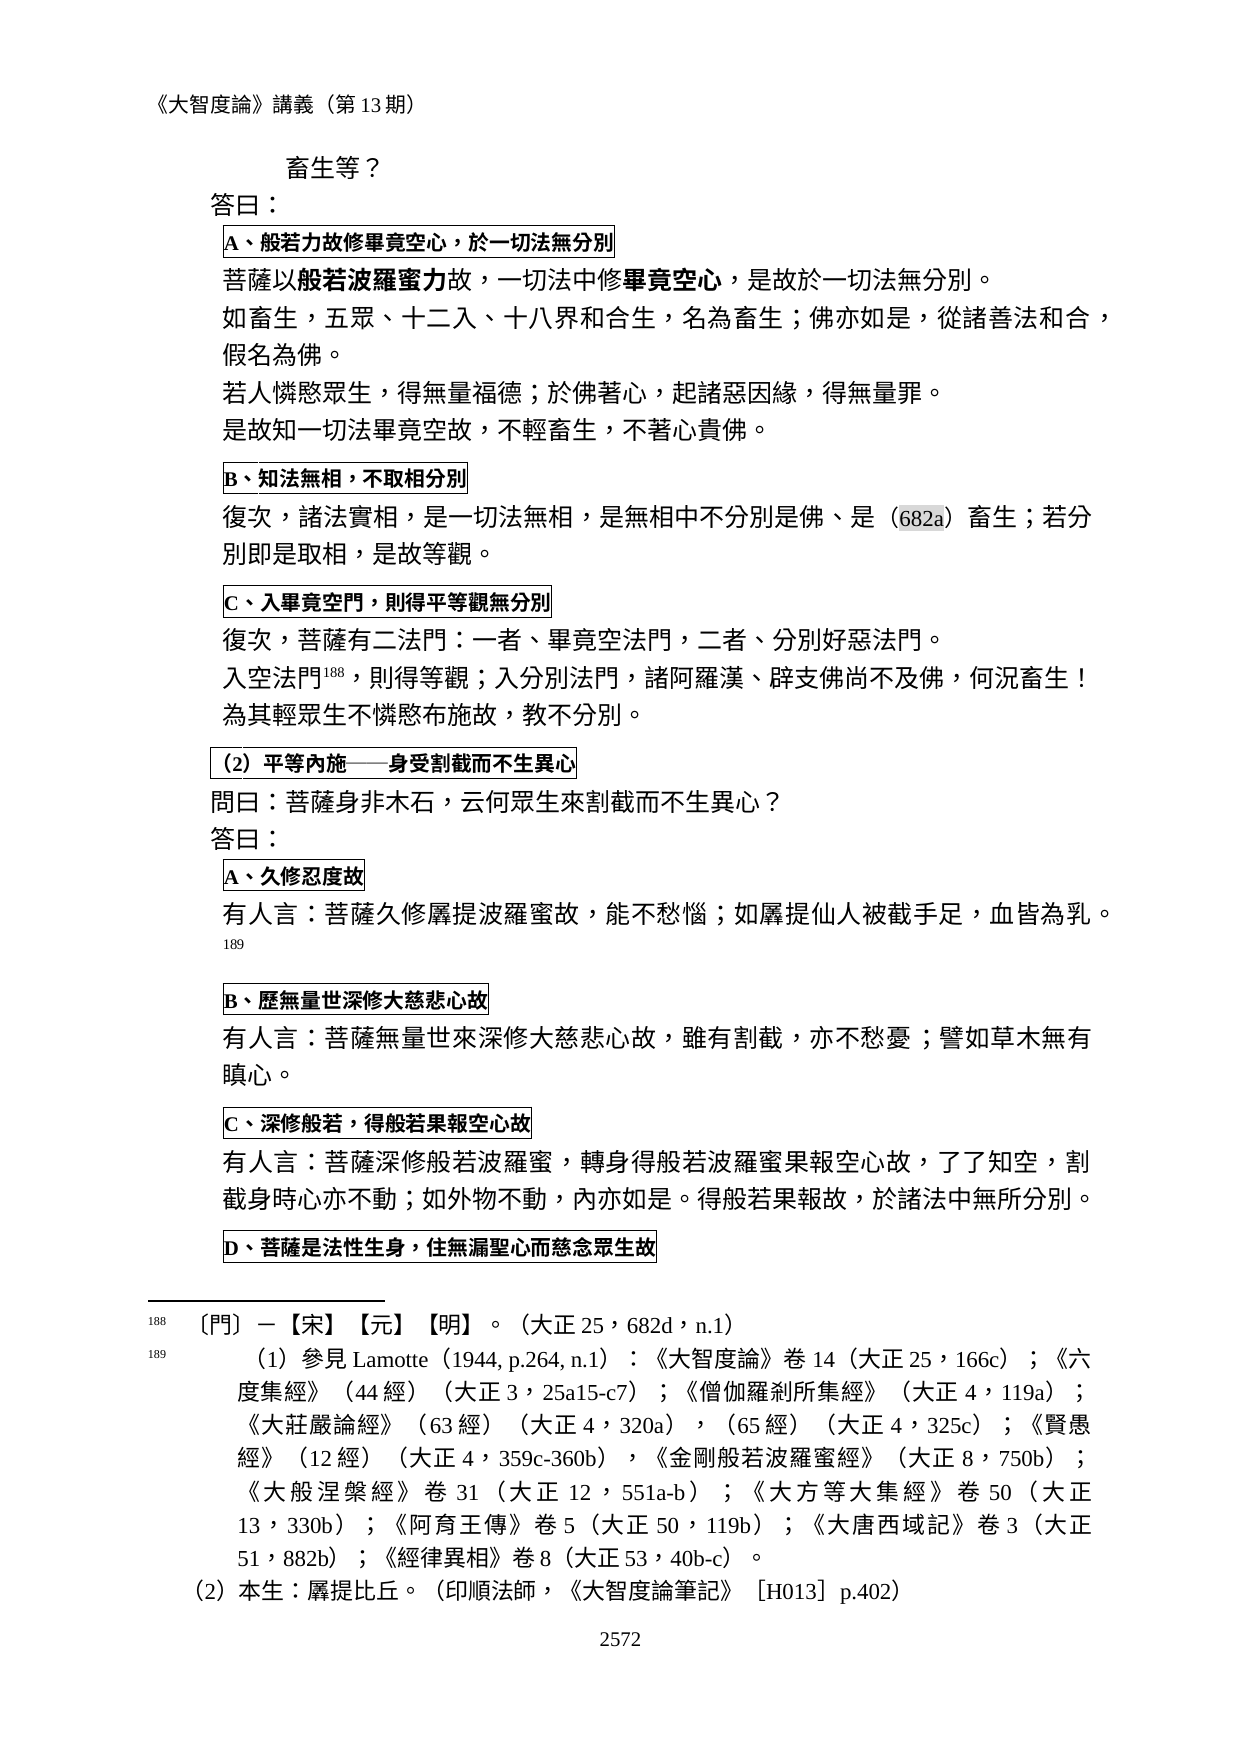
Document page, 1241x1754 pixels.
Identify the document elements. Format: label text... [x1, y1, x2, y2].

text 入空法門，則得等觀；入分別法門，諸阿羅漢、辟支佛尚不及佛，何況畜生！ [223, 658, 1092, 695]
text 是故知一切法畢竟空故，不輕畜生，不著心貴佛。 [223, 410, 1092, 448]
text 如畜生，五眾、十二入、十八界和合生，名為畜生；佛亦如是，從諸善法和合，假名為佛。 [223, 298, 1092, 373]
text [210, 148, 1092, 185]
text 菩薩以般若波羅蜜力故，一切法中修畢竟空心，是故於一切法無分別。 [223, 260, 1092, 298]
text （2）平等內施──身受割截而不生異心 [210, 744, 1092, 781]
text 答曰： [210, 819, 1092, 856]
text 答曰： [210, 185, 1092, 223]
text B、知法無相，不取相分別 [223, 459, 1092, 496]
text C、入畢竟空門，則得平等觀無分別 [223, 583, 1092, 620]
text 問曰：菩薩身非木石，云何眾生來割截而不生異心？ [210, 781, 1092, 819]
text 若人憐愍眾生，得無量福德；於佛著心，起諸惡因緣，得無量罪。 [223, 373, 1092, 410]
text A、般若力故修畢竟空心，於一切法無分別 [223, 223, 1092, 260]
text 有人言：菩薩深修般若波羅蜜，轉身得般若波羅蜜果報空心故，了了知空，割截身時心亦不動；如外物不動，內亦如是。得般若果報故，於諸法中無所分別。 [223, 1141, 1092, 1216]
text B、歷無量世深修大慈悲心故 [223, 980, 1092, 1018]
text 復次，諸法實相，是一切法無相，是無相中不分別是佛、是（682a）畜生；若分別即是取相，是故等觀。 [223, 496, 1092, 571]
text A、久修忍度故 [223, 856, 1092, 894]
text C、深修般若，得般若果報空心故 [223, 1104, 1092, 1141]
text 有人言：菩薩久修羼提波羅蜜故，能不愁惱；如羼提仙人被截手足，血皆為乳。 [223, 894, 1092, 969]
text 復次，菩薩有二法門：一者、畢竟空法門，二者、分別好惡法門。 [223, 620, 1092, 658]
text D、菩薩是法性生身，住無漏聖心而慈念眾生故 [223, 1228, 1092, 1265]
text 有人言：菩薩無量世來深修大慈悲心故，雖有割截，亦不愁憂；譬如草木無有瞋心。 [223, 1018, 1092, 1093]
text 為其輕眾生不憐愍布施故，教不分別。 [223, 695, 1092, 733]
